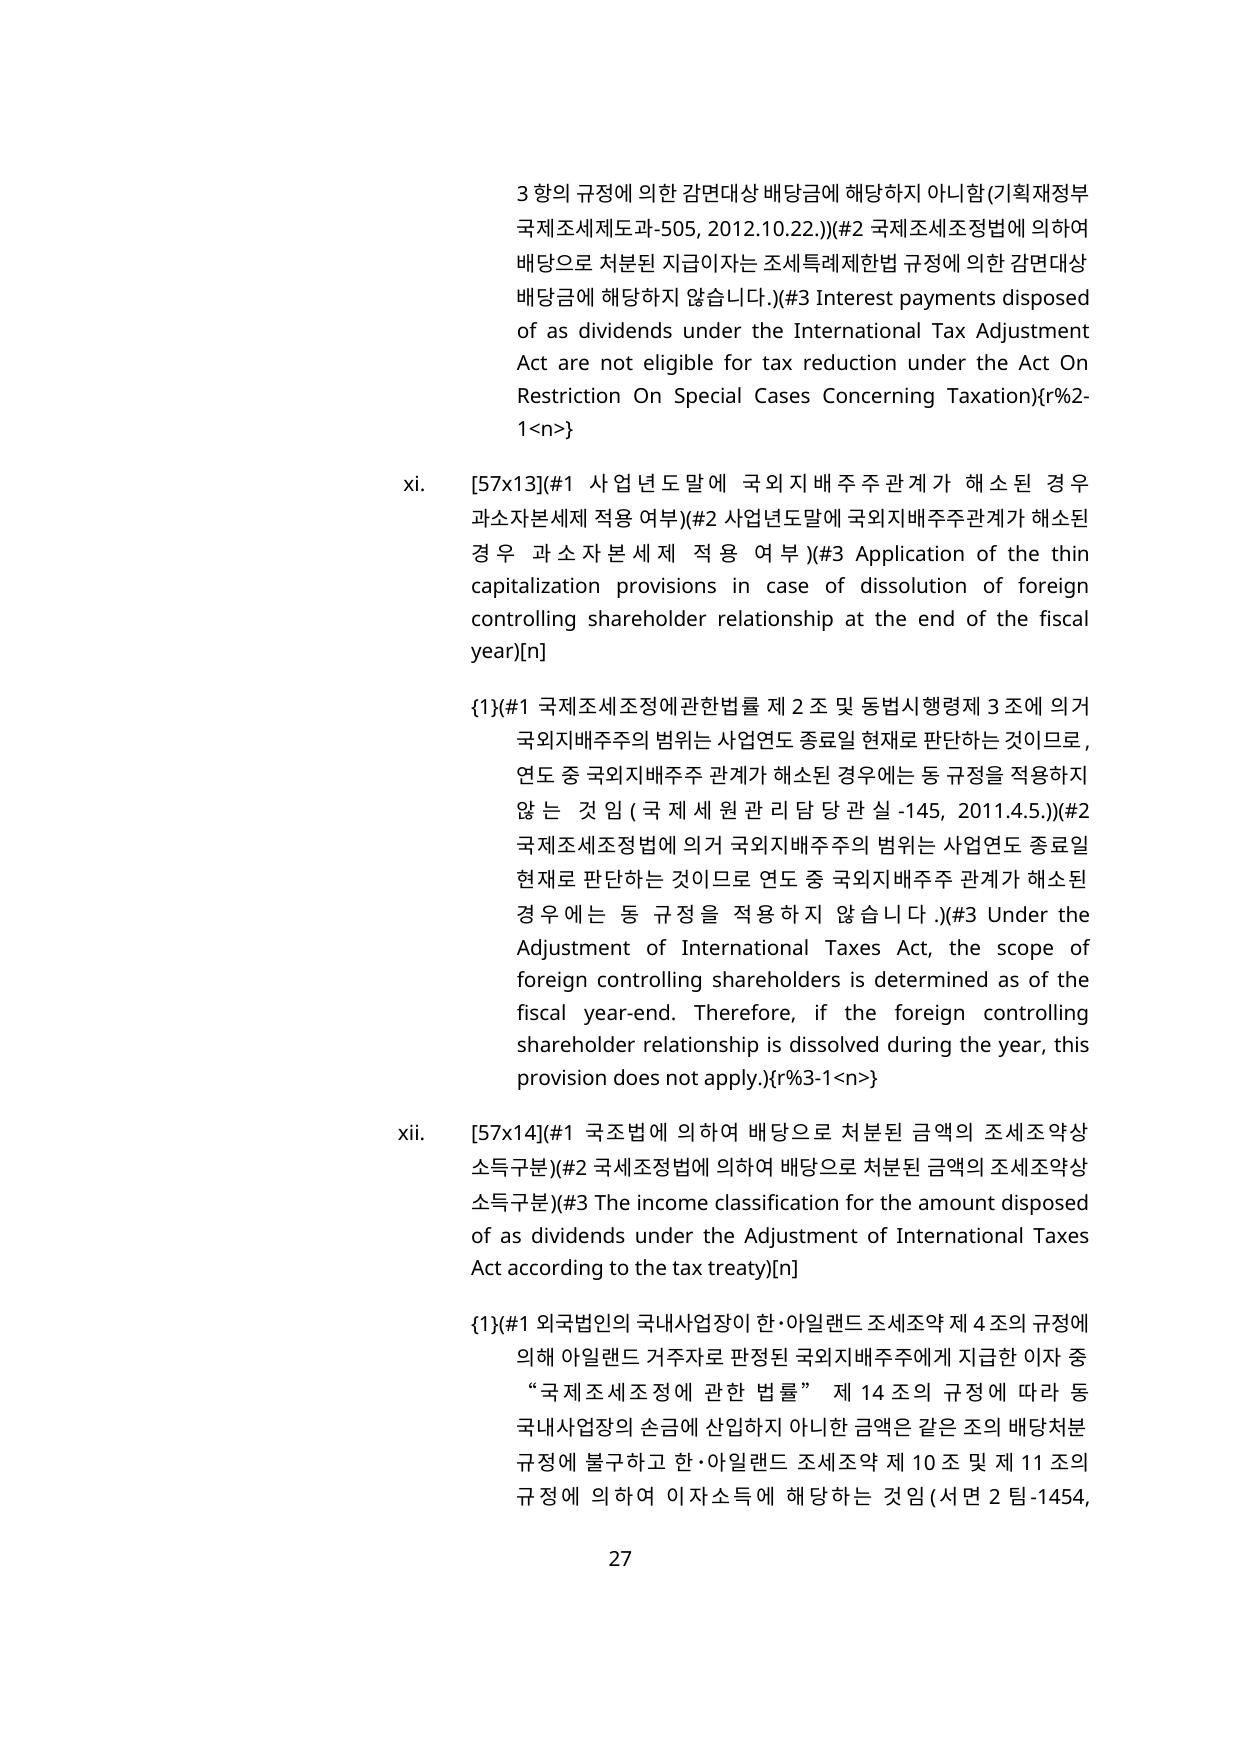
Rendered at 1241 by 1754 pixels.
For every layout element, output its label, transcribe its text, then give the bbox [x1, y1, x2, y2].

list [471, 1307, 1090, 1511]
list [57x13](#1 사업년도말에 국외지배주주관계가 해소된 경우 과소자본세제 적용 여부)(#2 사업년도말에 국외지배주주관계가 해소된 경우 과소자본세제 적용 여부)(#3 Application of the thin capitalization provisions in case of dissolution of foreign controlling shareholder relationship at the end of the fiscal year)[n] [425, 467, 1090, 665]
list {1}(#1 국제조세조정에관한법률 제2조 및 동법시행령제3조에 의거 국외지배주주의 범위는 사업연도 종료일 현재로 판단하는 것이므로, 연도 중 국외지배주주 관계가 해소된 경우에는 동 규정을 적용하지 않는 것임(국제세원관리담당관실-145, 2011.4.5.))(#2 국제조세조정법에 의거 국외지배주주의 범위는 사업연도 종료일 현재로 판단하는 것이므로 연도 중 국외지배주주 관계가 해소된 경우에는 동 규정을 적용하지 않습니다.)(#3 Under the Adjustment of International Taxes Act, the scope of foreign controlling shareholders is determined as of the fiscal year-end. Therefore, if the foreign controlling shareholder relationship is dissolved during the year, this provision does not apply.){r%3-1<n>} [471, 690, 1090, 1092]
list [57x14](#1 국조법에 의하여 배당으로 처분된 금액의 조세조약상 소득구분)(#2 국세조정법에 의하여 배당으로 처분된 금액의 조세조약상 소득구분)(#3 The income classification for the amount disposed of as dividends under the Adjustment of International Taxes Act according to the tax treaty)[n] [425, 1117, 1090, 1282]
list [471, 177, 1090, 442]
